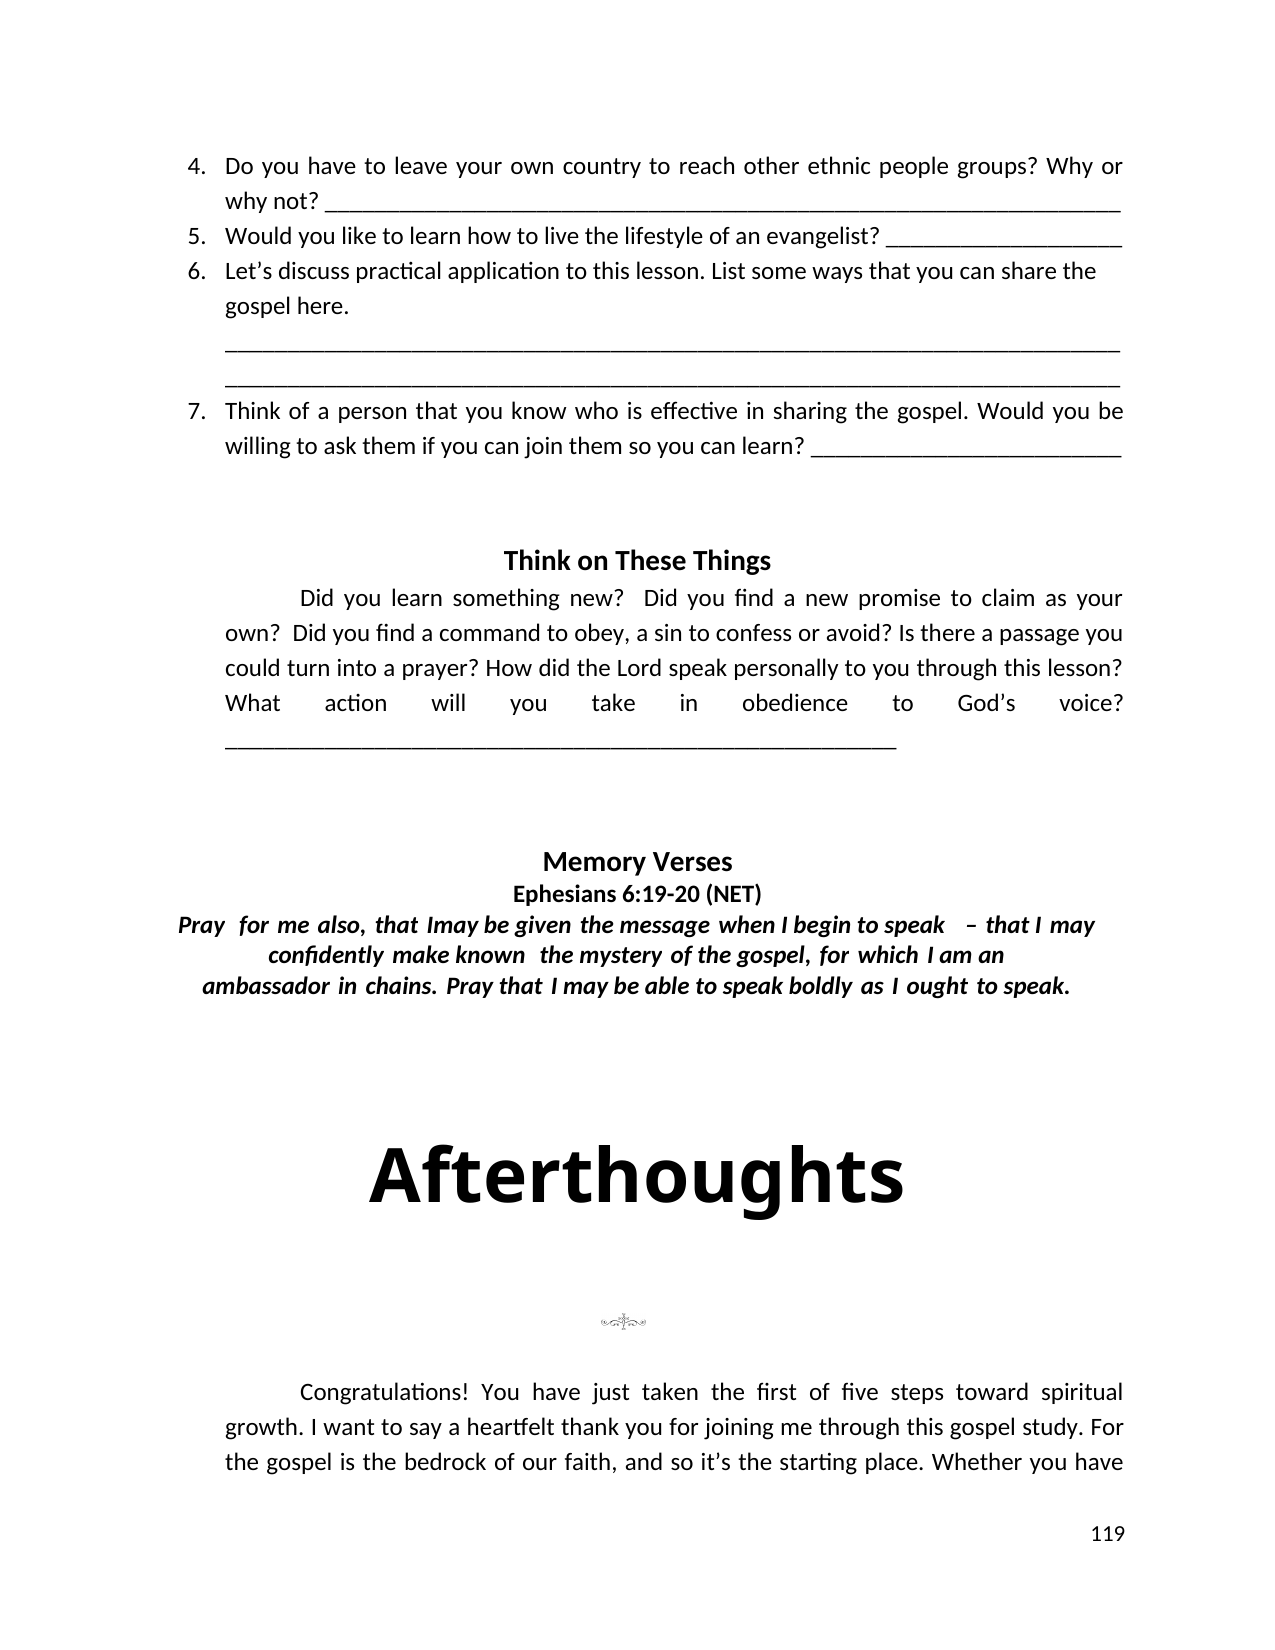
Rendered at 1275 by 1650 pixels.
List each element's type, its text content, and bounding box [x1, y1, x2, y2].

list Would you like to learn how to live the lifestyle of an evangelist? ___________________ [187, 220, 1125, 251]
text Afterthoughts [150, 1122, 1125, 1224]
list Think of a person that you know who is effective in sharing the gospel. Would you be willing to ask them if you can join them so you can learn? _________________________ [187, 395, 1125, 461]
picture [601, 1313, 646, 1330]
subtitle Think on These Things [150, 542, 1125, 577]
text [225, 1376, 1125, 1477]
text Did you learn something new? Did you find a new promise to claim as your own? Did you find a command to obey, a sin to confess or avoid? Is there a passage you could turn into a prayer? How did the Lord speak personally to you through this lesson? What action will you take in obedience to God’s voice? ______________________________________________________ [225, 583, 1125, 753]
list Let’s discuss practical application to this lesson. List some ways that you can share the gospel here. ________________________________________________________________________________________________________________________________________________ [187, 255, 1125, 391]
text Ephesians 6:19-20 (NET) [150, 878, 1125, 909]
text Memory Verses [150, 843, 1125, 878]
list Do you have to leave your own country to reach other ethnic people groups? Why or why not? ________________________________________________________________ [187, 150, 1125, 216]
